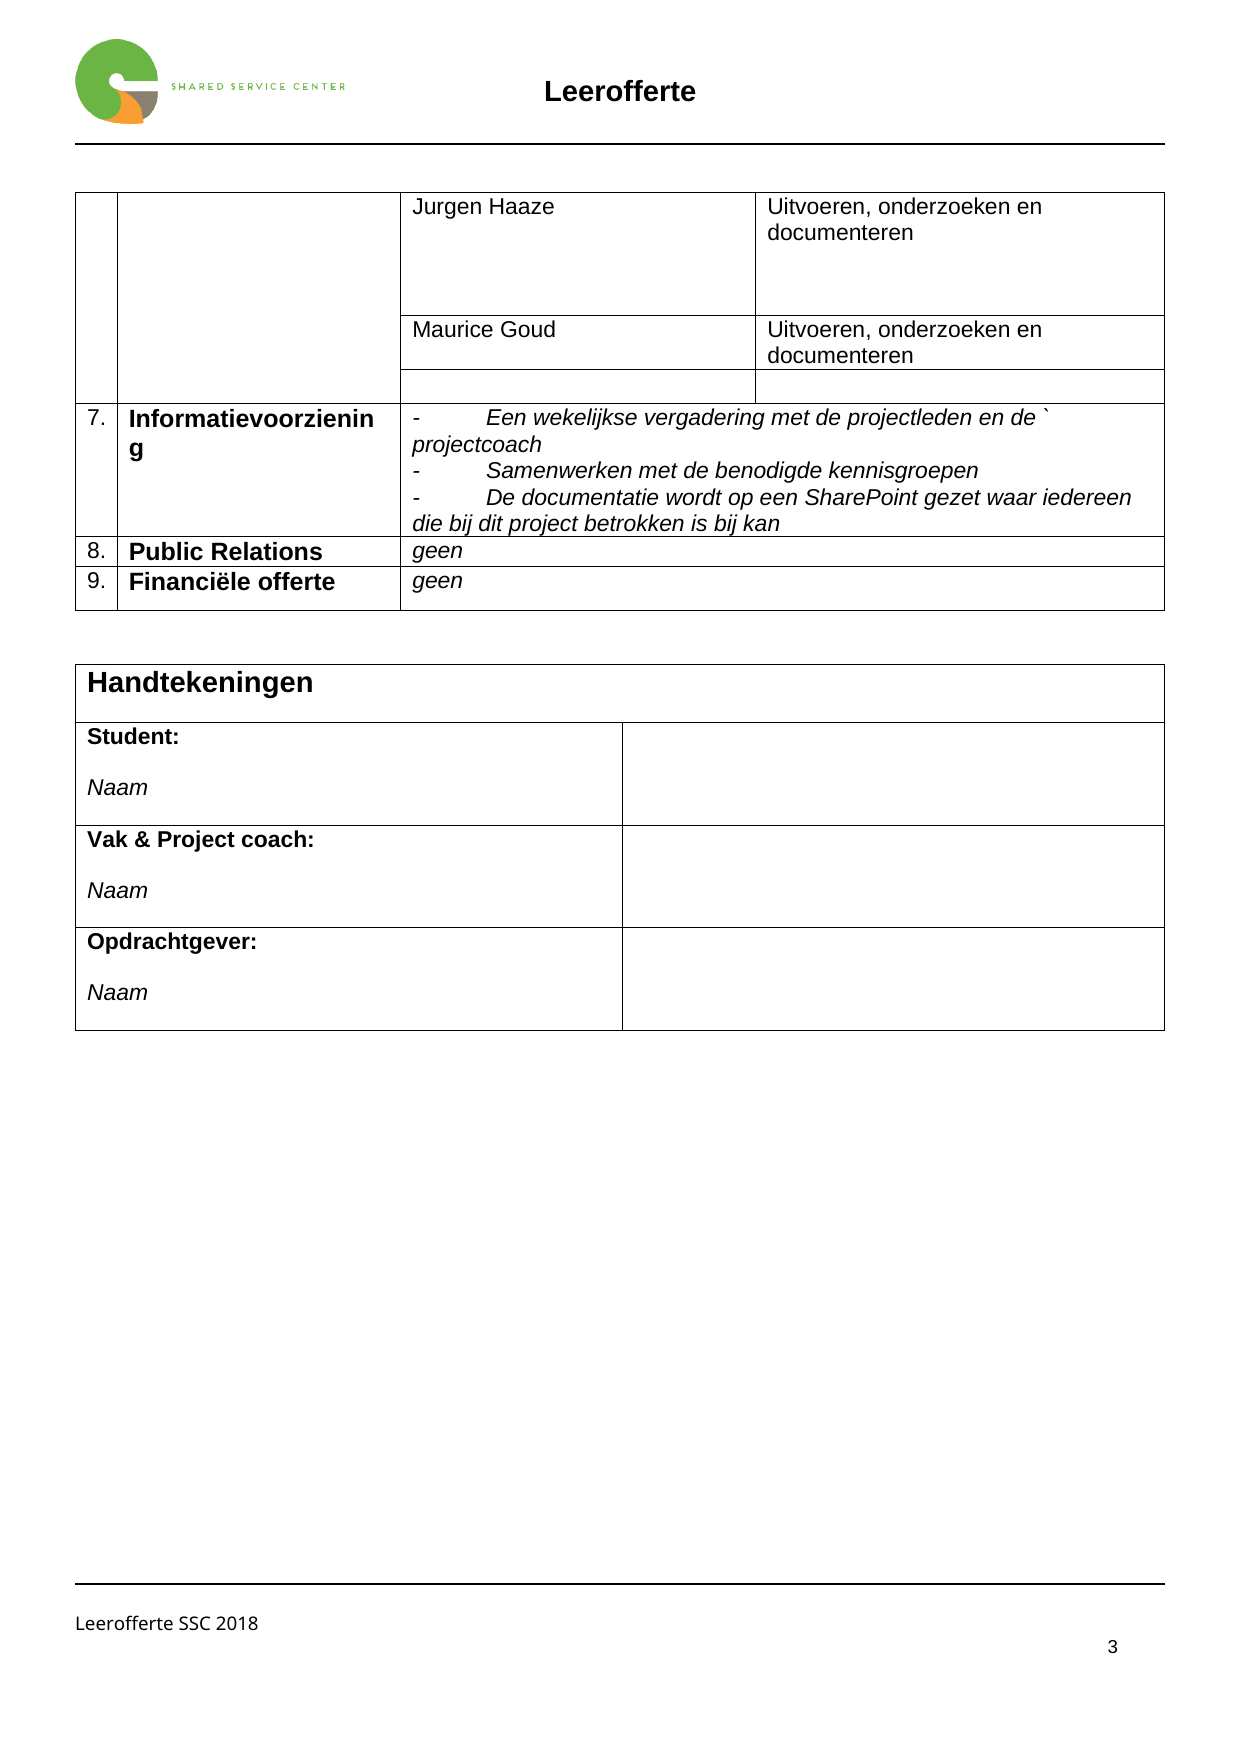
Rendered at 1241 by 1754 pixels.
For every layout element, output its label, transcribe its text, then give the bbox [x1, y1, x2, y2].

table_cell geen [401, 537, 1164, 566]
picture [75, 39, 345, 124]
table_cell 7. [76, 404, 117, 536]
table_cell [623, 928, 1164, 1030]
table_cell Financiële offerte [118, 567, 400, 610]
table_cell Student: Naam [76, 723, 622, 825]
table_cell 9. [76, 567, 117, 610]
table_cell Vak & Project coach: Naam [76, 826, 622, 927]
table_cell [401, 370, 755, 403]
table_cell 8. [76, 537, 117, 566]
table_cell [623, 826, 1164, 927]
table_cell Jurgen Haaze [401, 193, 755, 315]
table_cell Opdrachtgever: Naam [76, 928, 622, 1030]
table_cell Informatievoorziening [118, 404, 400, 536]
table_cell Uitvoeren, onderzoeken en documenteren [756, 193, 1164, 315]
table_cell Public Relations [118, 537, 400, 566]
table_header Handtekeningen [76, 665, 1164, 722]
table_cell geen [401, 567, 1164, 610]
table_cell [623, 723, 1164, 825]
table_cell - Een wekelijkse vergadering met de projectleden en de ` projectcoach - Samenwerken met de benodigde kennisgroepen - De documentatie wordt op een SharePoint gezet waar iedereen die bij dit project betrokken is bij kan [401, 404, 1164, 536]
table_cell [756, 370, 1164, 403]
table_cell Uitvoeren, onderzoeken en documenteren [756, 316, 1164, 369]
table_cell Maurice Goud [401, 316, 755, 369]
